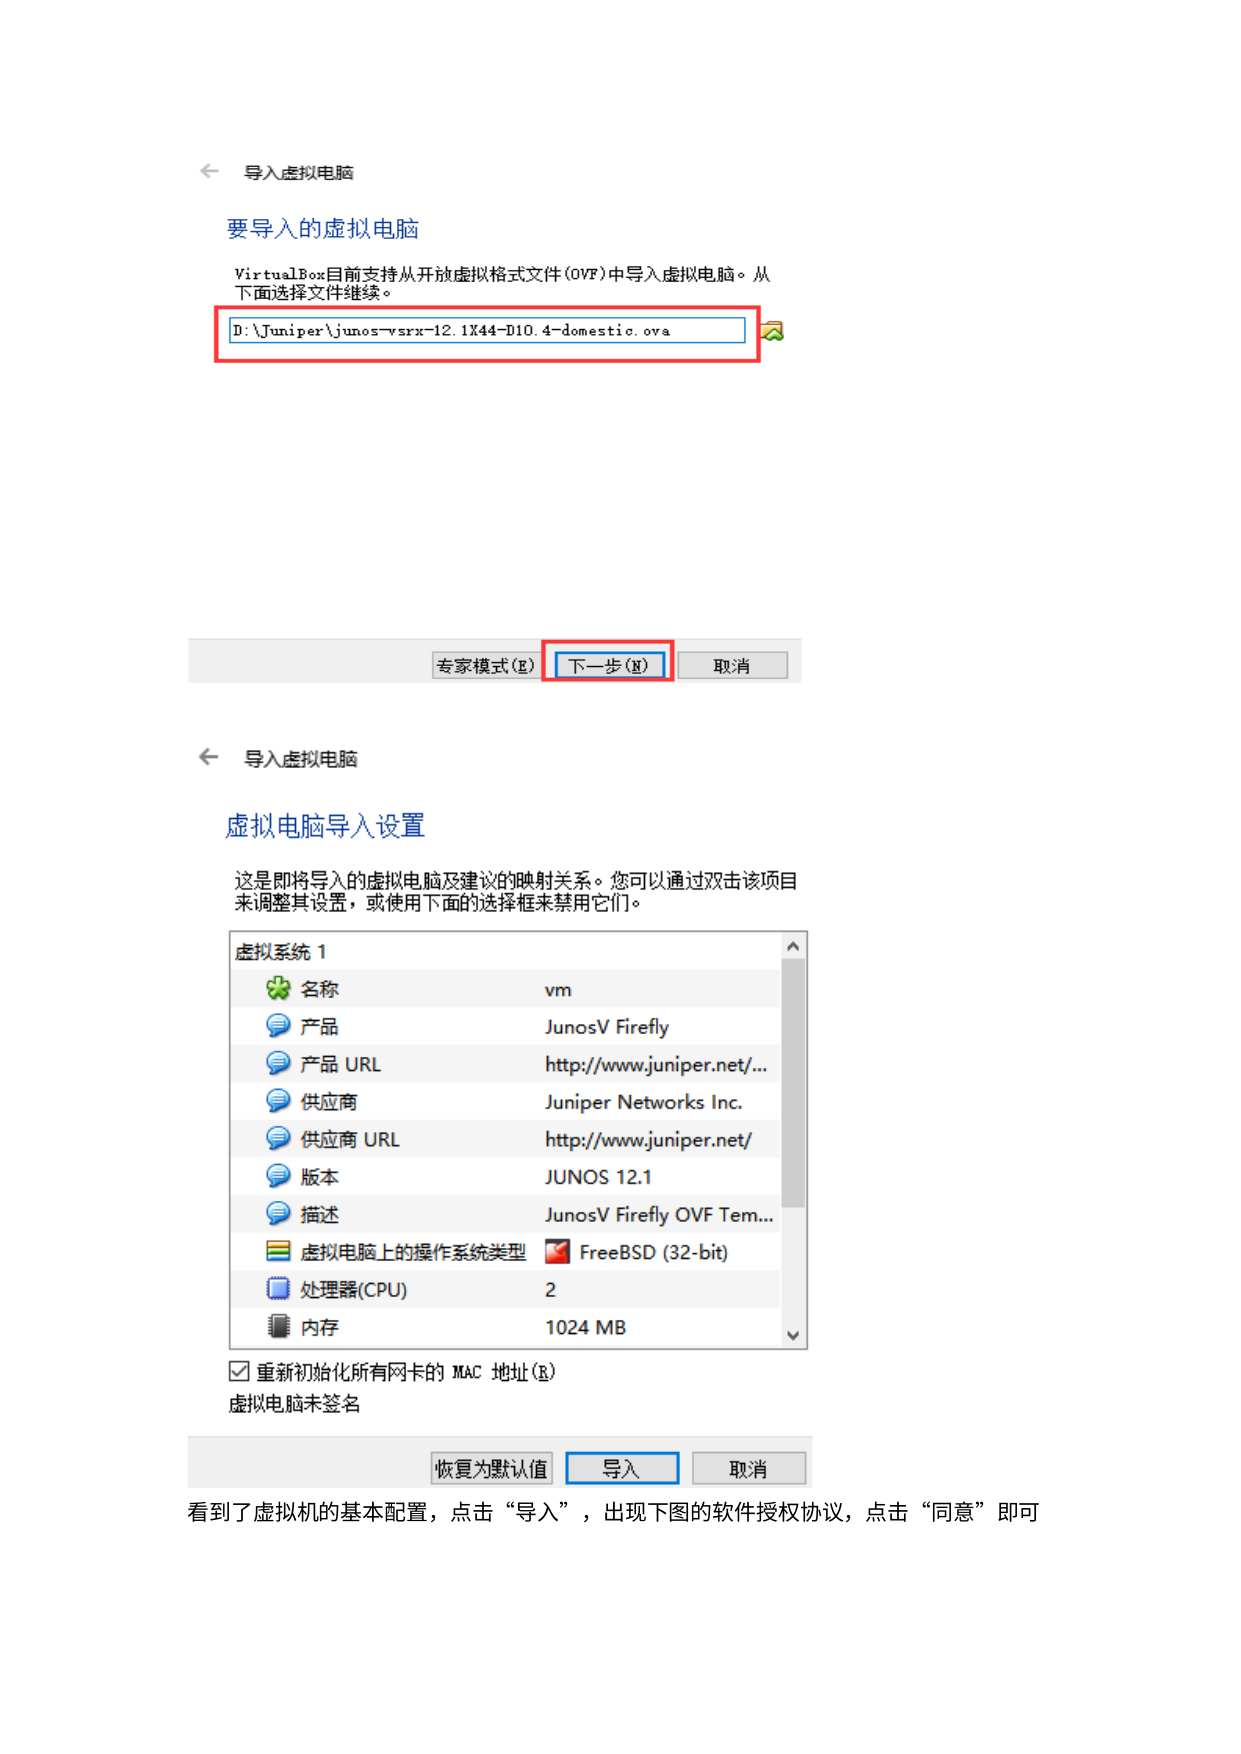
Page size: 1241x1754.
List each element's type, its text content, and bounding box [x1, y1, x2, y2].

picture [187, 747, 813, 1488]
picture [187, 162, 802, 683]
text 看到了虚拟机的基本配置，点击“导入”，出现下图的软件授权协议，点击“同意”即可 [187, 1494, 1053, 1527]
